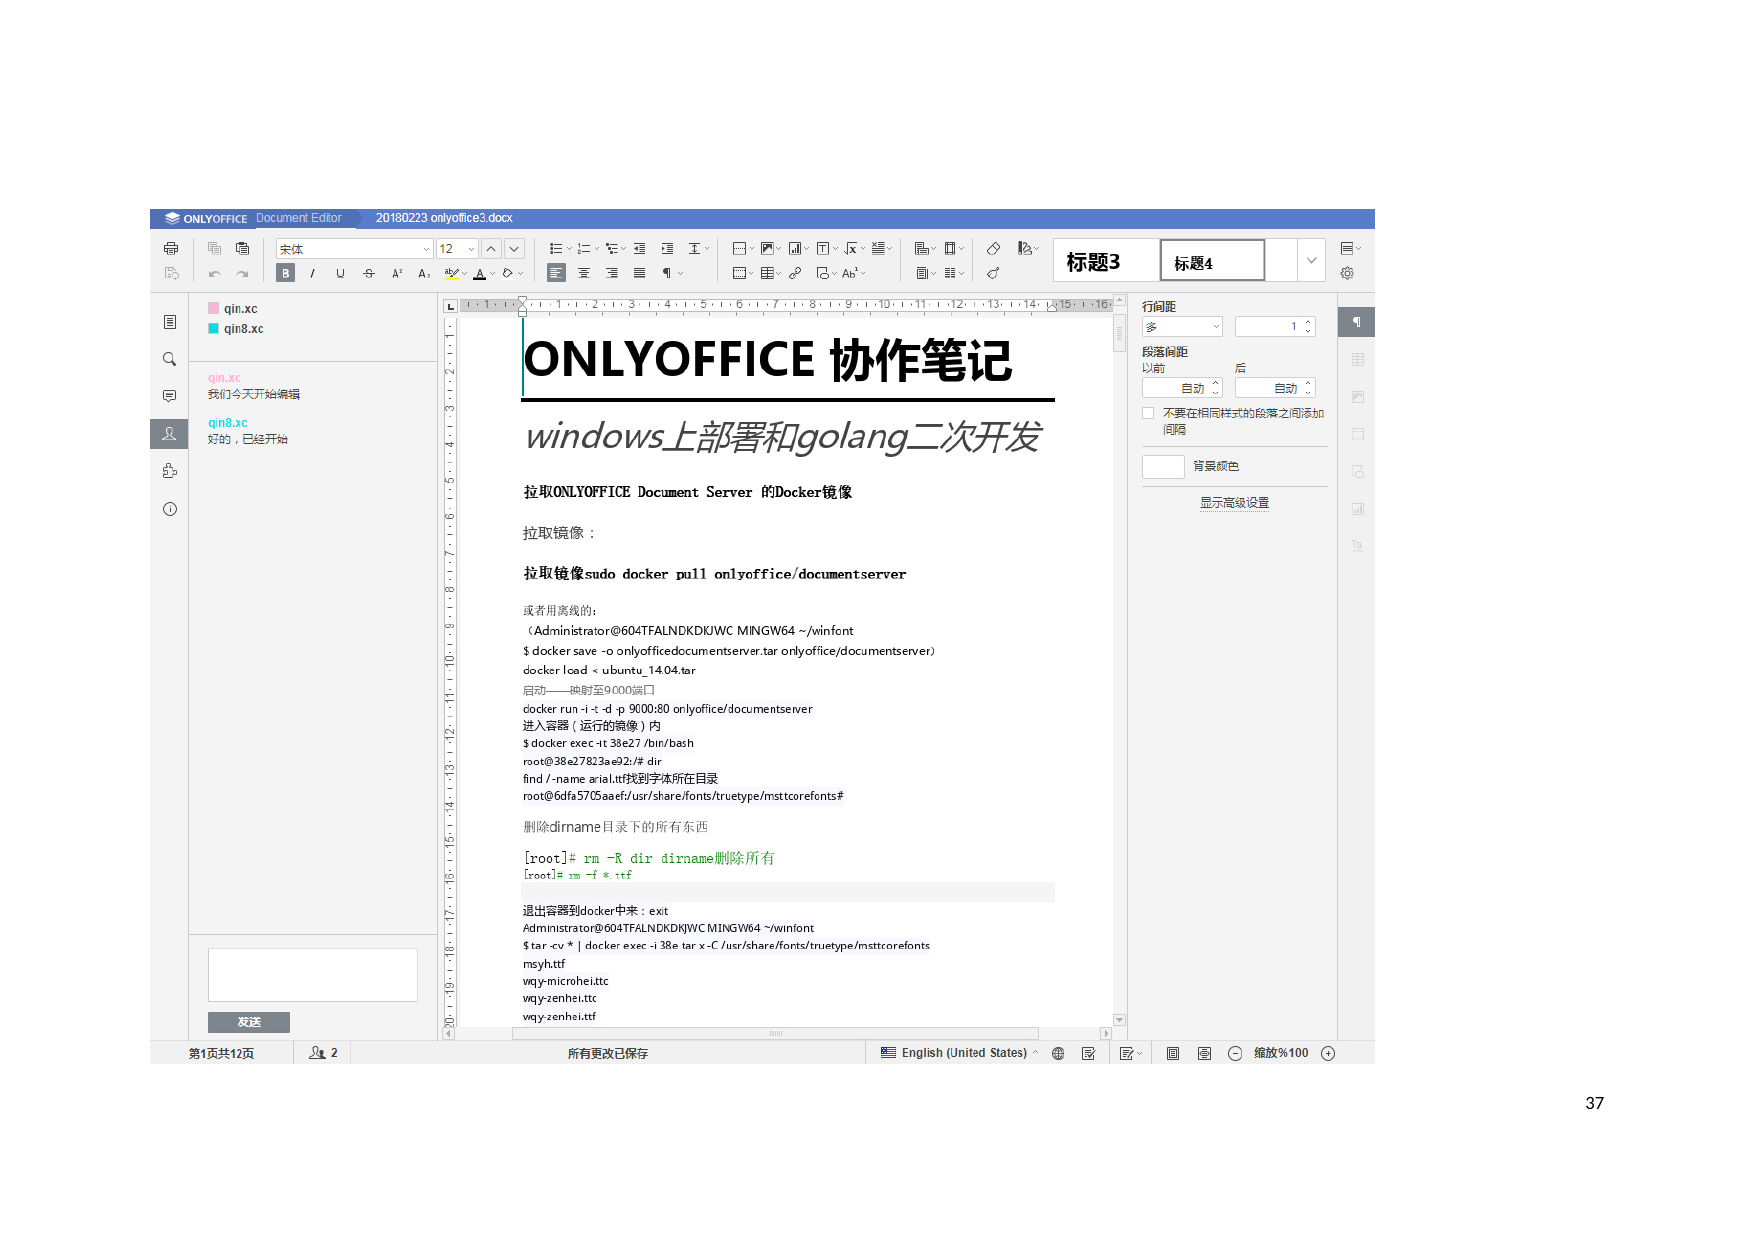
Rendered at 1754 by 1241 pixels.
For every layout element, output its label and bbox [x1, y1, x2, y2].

picture [150, 209, 1375, 1064]
